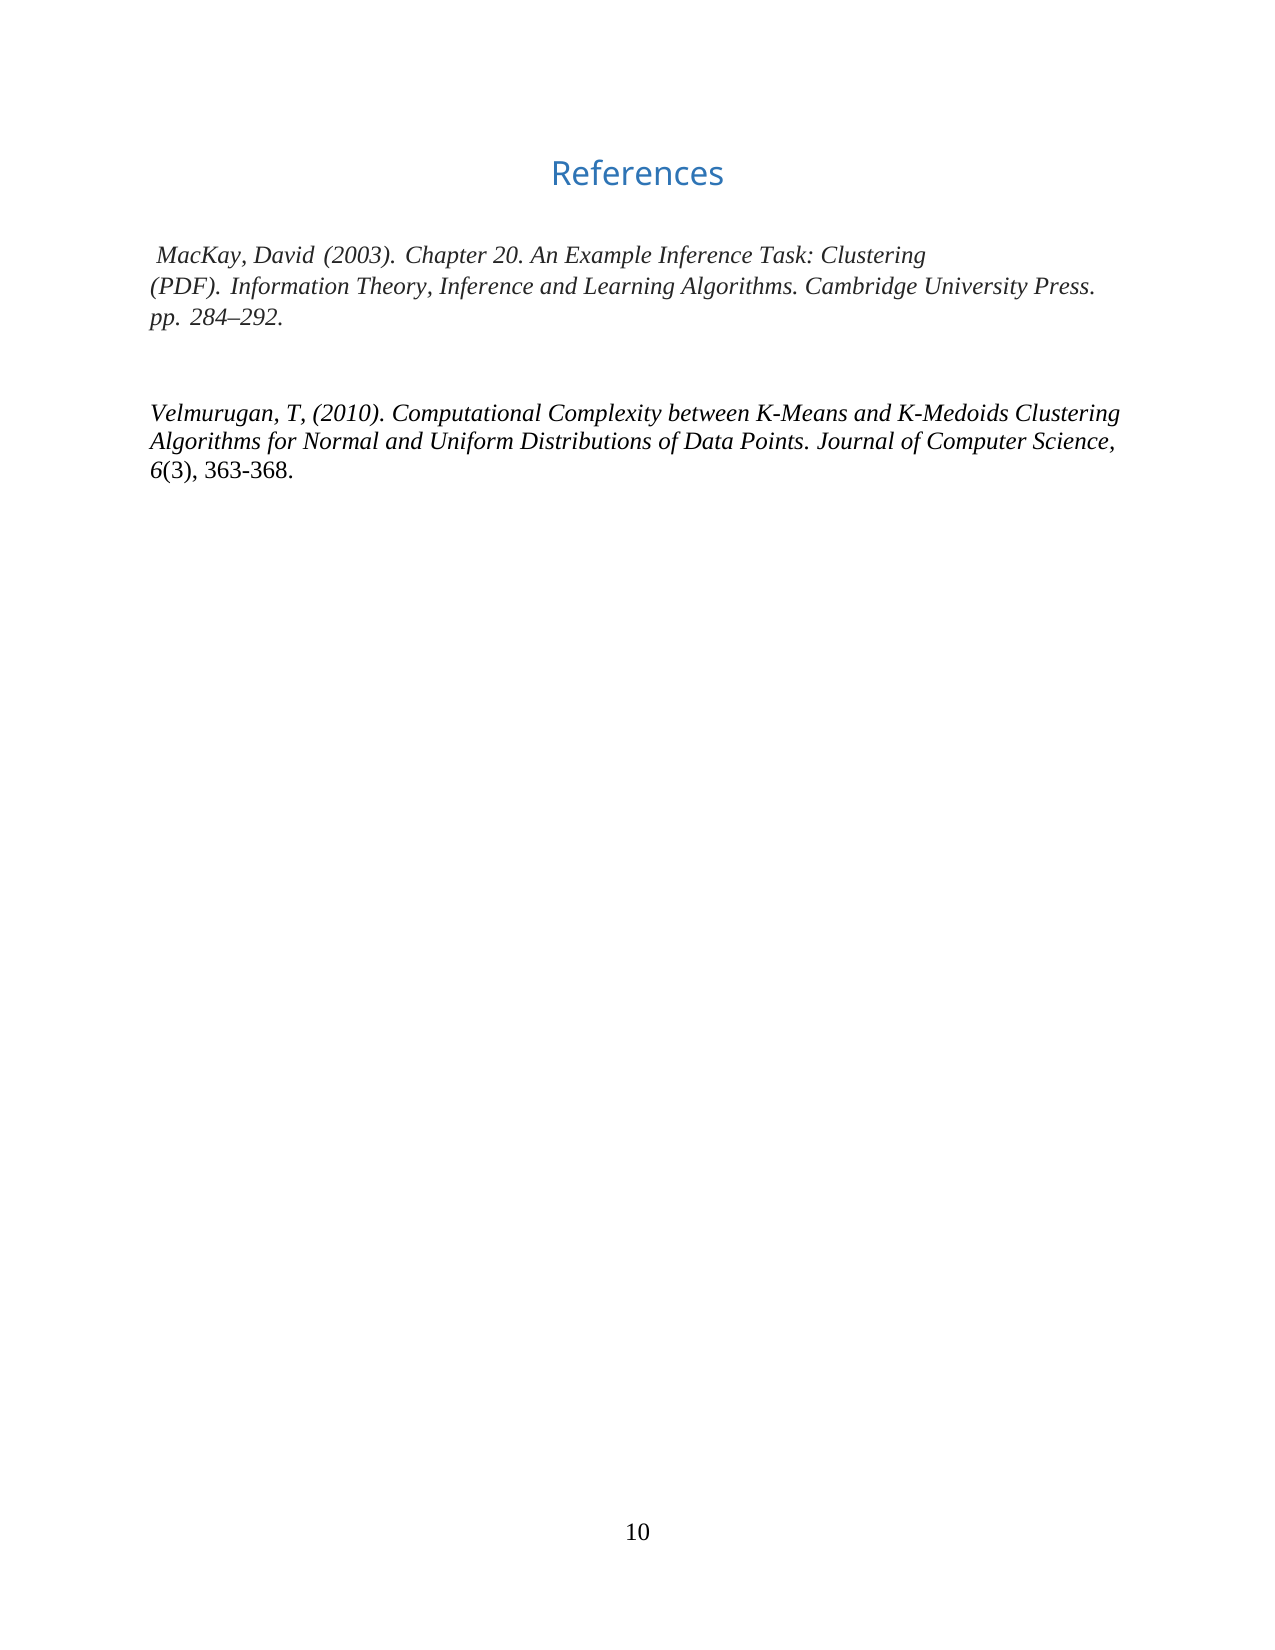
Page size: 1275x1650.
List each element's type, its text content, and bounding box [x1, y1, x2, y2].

subtitle References [150, 150, 1125, 195]
text Velmurugan, T, (2010). Computational Complexity between K-Means and K-Medoids Clustering Algorithms for Normal and Uniform Distributions of Data Points. Journal of Computer Science, 6(3), 363-368. [150, 398, 1125, 484]
text MacKay, David (2003). Chapter 20. An Example Inference Task: Clustering (PDF). Information Theory, Inference and Learning Algorithms. Cambridge University Press. pp. 284–292. [150, 240, 1125, 331]
